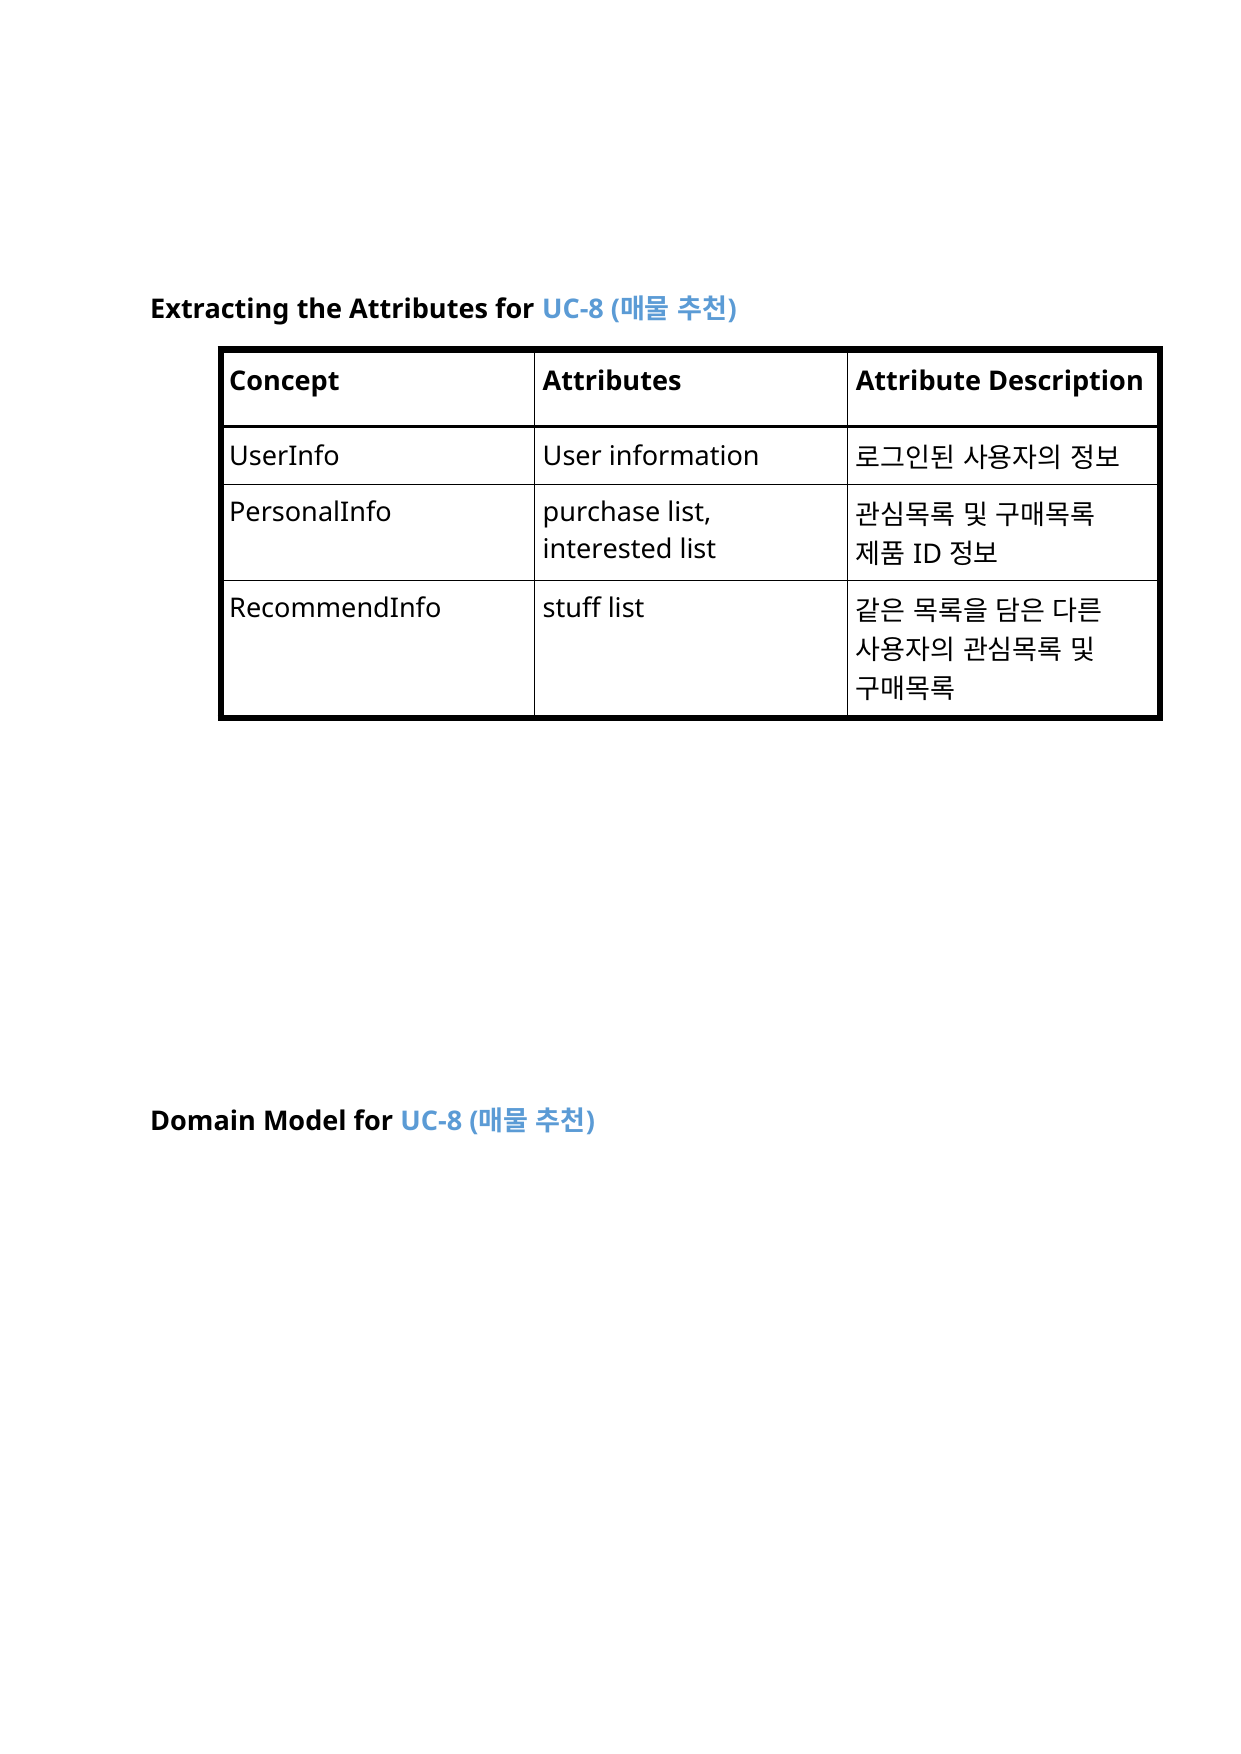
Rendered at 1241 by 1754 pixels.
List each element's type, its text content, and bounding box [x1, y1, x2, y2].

table_header Concept [224, 353, 534, 425]
table_header Attribute Description [848, 353, 1157, 425]
table_header Attributes [535, 353, 847, 425]
text Extracting the Attributes for UC-8 (매물 추천) [150, 287, 1090, 327]
table_cell User information [535, 428, 847, 484]
table_cell PersonalInfo [224, 485, 534, 579]
table_cell RecommendInfo [224, 581, 534, 715]
text Domain Model for UC-8 (매물 추천) [150, 1099, 1090, 1138]
table_cell stuff list [535, 581, 847, 715]
table_cell 관심목록 및 구매목록 제품 ID 정보 [848, 485, 1157, 579]
table_cell 같은 목록을 담은 다른 사용자의 관심목록 및 구매목록 [848, 581, 1157, 715]
table_cell 로그인된 사용자의 정보 [848, 428, 1157, 484]
table_cell UserInfo [224, 428, 534, 484]
table_cell purchase list, interested list [535, 485, 847, 579]
